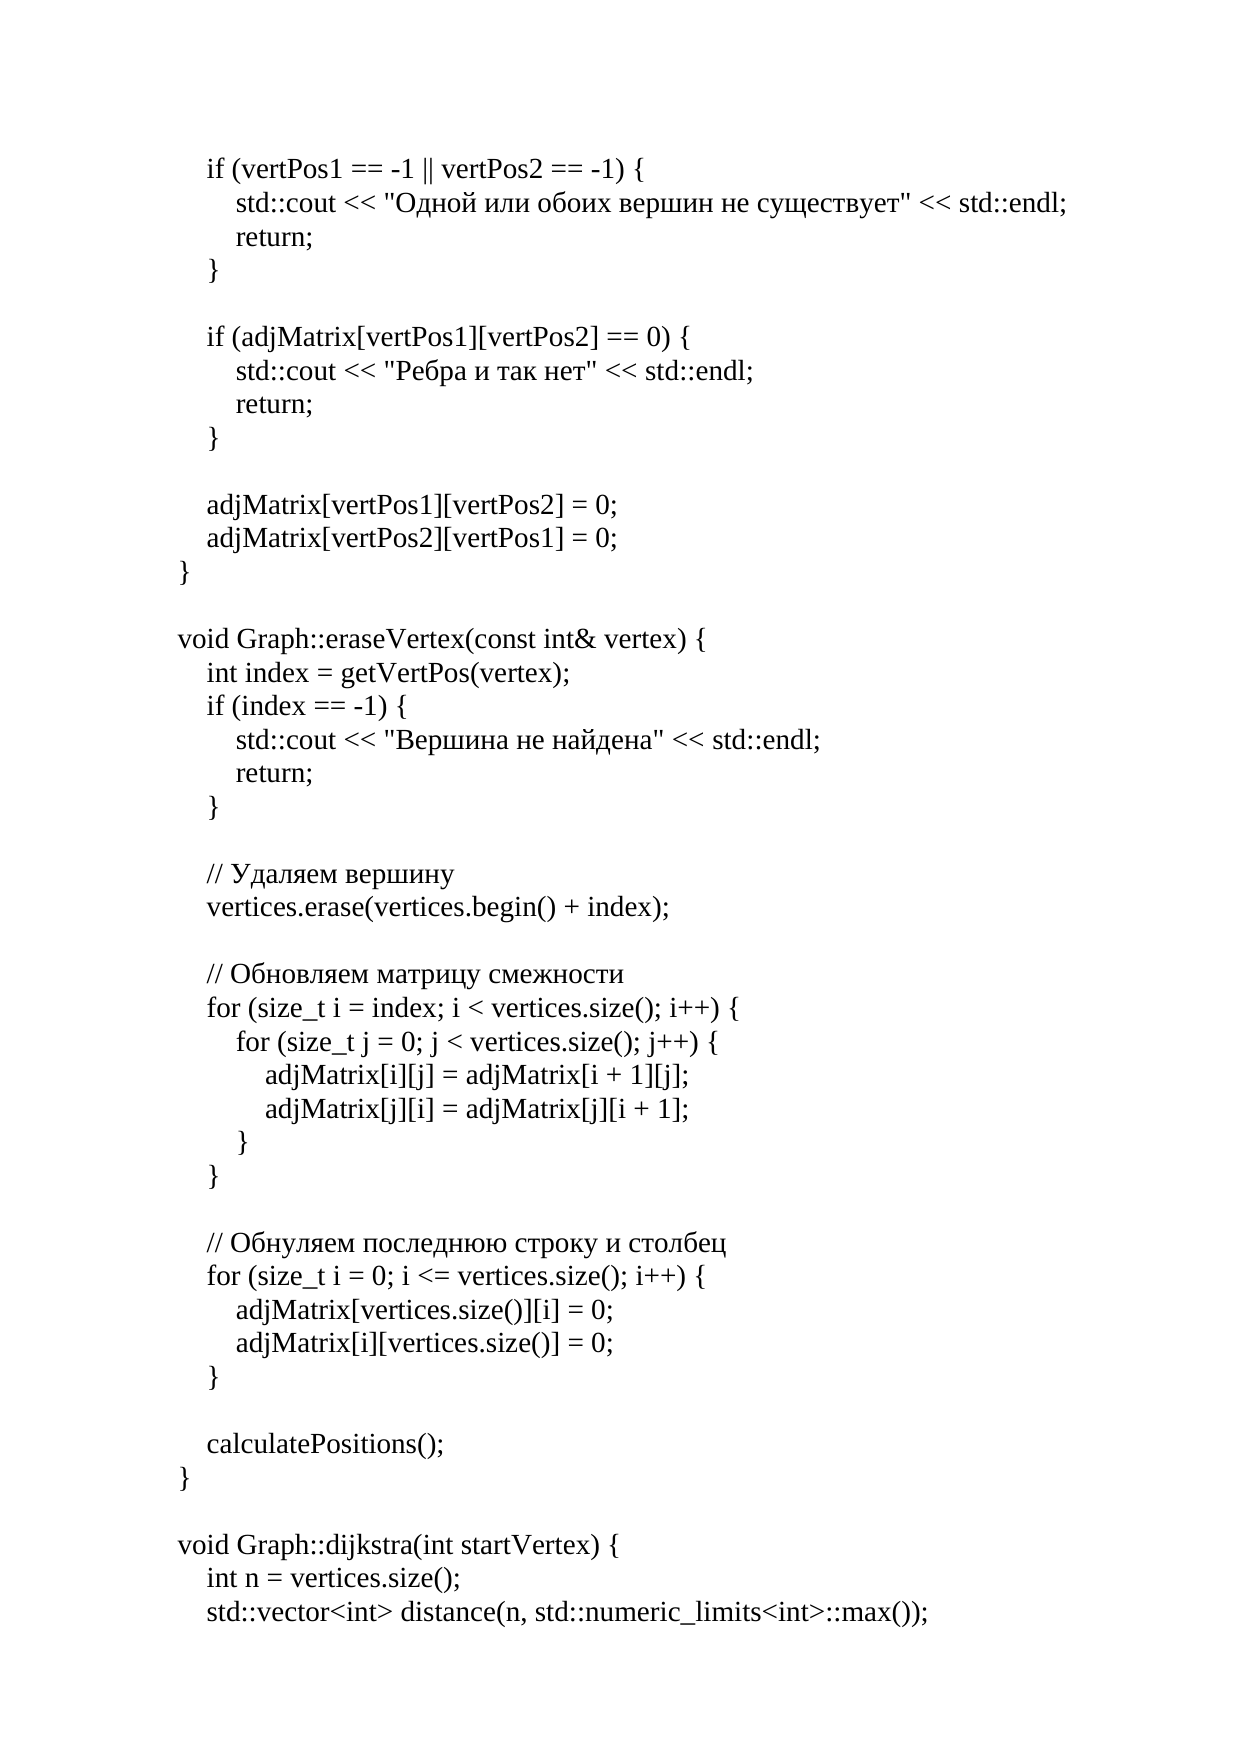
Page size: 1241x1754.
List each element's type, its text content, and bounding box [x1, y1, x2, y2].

text adjMatrix[vertPos2][vertPos1] = 0; [177, 521, 1152, 554]
text } [177, 789, 1152, 822]
text int n = vertices.size(); [177, 1560, 1152, 1594]
text for (size_t j = 0; j < vertices.size(); j++) { [177, 1024, 1152, 1057]
text } [177, 420, 1152, 453]
text return; [177, 755, 1152, 789]
text return; [177, 386, 1152, 420]
text std::vector<int> distance(n, std::numeric_limits<int>::max()); [177, 1594, 1152, 1627]
text } [177, 1124, 1152, 1158]
text } [177, 1158, 1152, 1191]
text } [177, 554, 1152, 588]
text adjMatrix[i][vertices.size()] = 0; [177, 1326, 1152, 1359]
text adjMatrix[vertPos1][vertPos2] = 0; [177, 487, 1152, 521]
text std::cout << "Ребра и так нет" << std::endl; [177, 353, 1152, 386]
text for (size_t i = index; i < vertices.size(); i++) { [177, 990, 1152, 1024]
text vertices.erase(vertices.begin() + index); [177, 889, 1152, 923]
text adjMatrix[i][j] = adjMatrix[i + 1][j]; [177, 1057, 1152, 1091]
text } [177, 1460, 1152, 1493]
text void Graph::eraseVertex(const int& vertex) { [177, 621, 1152, 655]
text // Обнуляем последнюю строку и столбец [177, 1225, 1152, 1258]
text // Удаляем вершину [177, 856, 1152, 889]
text for (size_t i = 0; i <= vertices.size(); i++) { [177, 1258, 1152, 1292]
text if (adjMatrix[vertPos1][vertPos2] == 0) { [177, 319, 1152, 353]
text void Graph::dijkstra(int startVertex) { [177, 1527, 1152, 1560]
text std::cout << "Вершина не найдена" << std::endl; [177, 722, 1152, 755]
text } [177, 252, 1152, 286]
text std::cout << "Одной или обоих вершин не существует" << std::endl; [177, 185, 1152, 219]
text calculatePositions(); [177, 1426, 1152, 1460]
text // Обновляем матрицу смежности [177, 957, 1152, 990]
text adjMatrix[vertices.size()][i] = 0; [177, 1292, 1152, 1326]
text if (index == -1) { [177, 688, 1152, 722]
text if (vertPos1 == -1 || vertPos2 == -1) { [177, 152, 1152, 185]
text return; [177, 219, 1152, 252]
text } [177, 1359, 1152, 1393]
text adjMatrix[j][i] = adjMatrix[j][i + 1]; [177, 1091, 1152, 1124]
text int index = getVertPos(vertex); [177, 655, 1152, 688]
